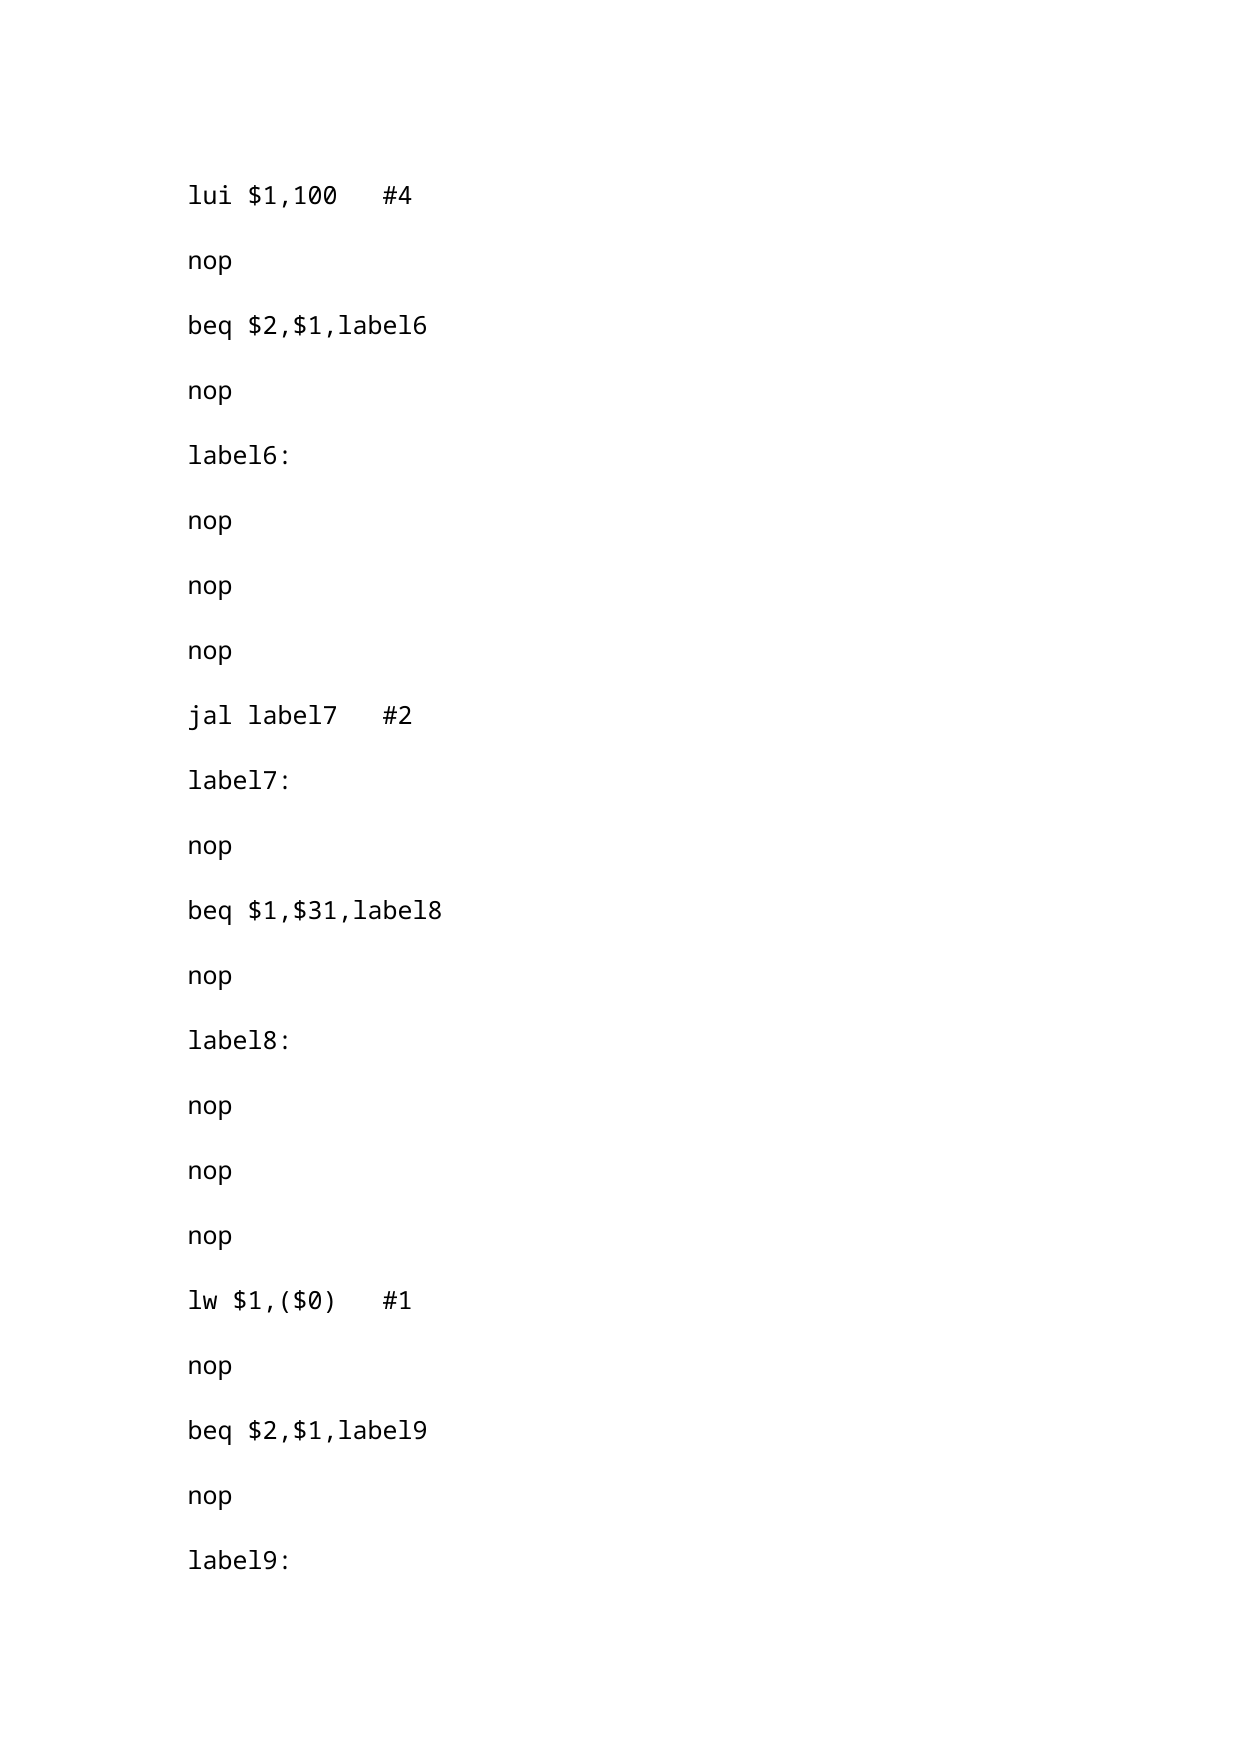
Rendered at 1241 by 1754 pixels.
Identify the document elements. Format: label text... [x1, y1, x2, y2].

text jal label7 #2 [187, 682, 1053, 747]
text nop [187, 617, 1053, 682]
text nop [187, 1332, 1053, 1397]
text nop [187, 487, 1053, 552]
text nop [187, 1072, 1053, 1137]
text beq $1,$31,label8 [187, 877, 1053, 942]
text beq $2,$1,label6 [187, 292, 1053, 357]
text nop [187, 357, 1053, 422]
text label9: [187, 1527, 1053, 1592]
text nop [187, 552, 1053, 617]
text nop [187, 1462, 1053, 1527]
text lw $1,($0) #1 [187, 1267, 1053, 1332]
text nop [187, 227, 1053, 292]
text lui $1,100 #4 [187, 162, 1053, 227]
text nop [187, 1137, 1053, 1202]
text nop [187, 1202, 1053, 1267]
text nop [187, 812, 1053, 877]
text label6: [187, 422, 1053, 487]
text label7: [187, 747, 1053, 812]
text label8: [187, 1007, 1053, 1072]
text nop [187, 942, 1053, 1007]
text beq $2,$1,label9 [187, 1397, 1053, 1462]
